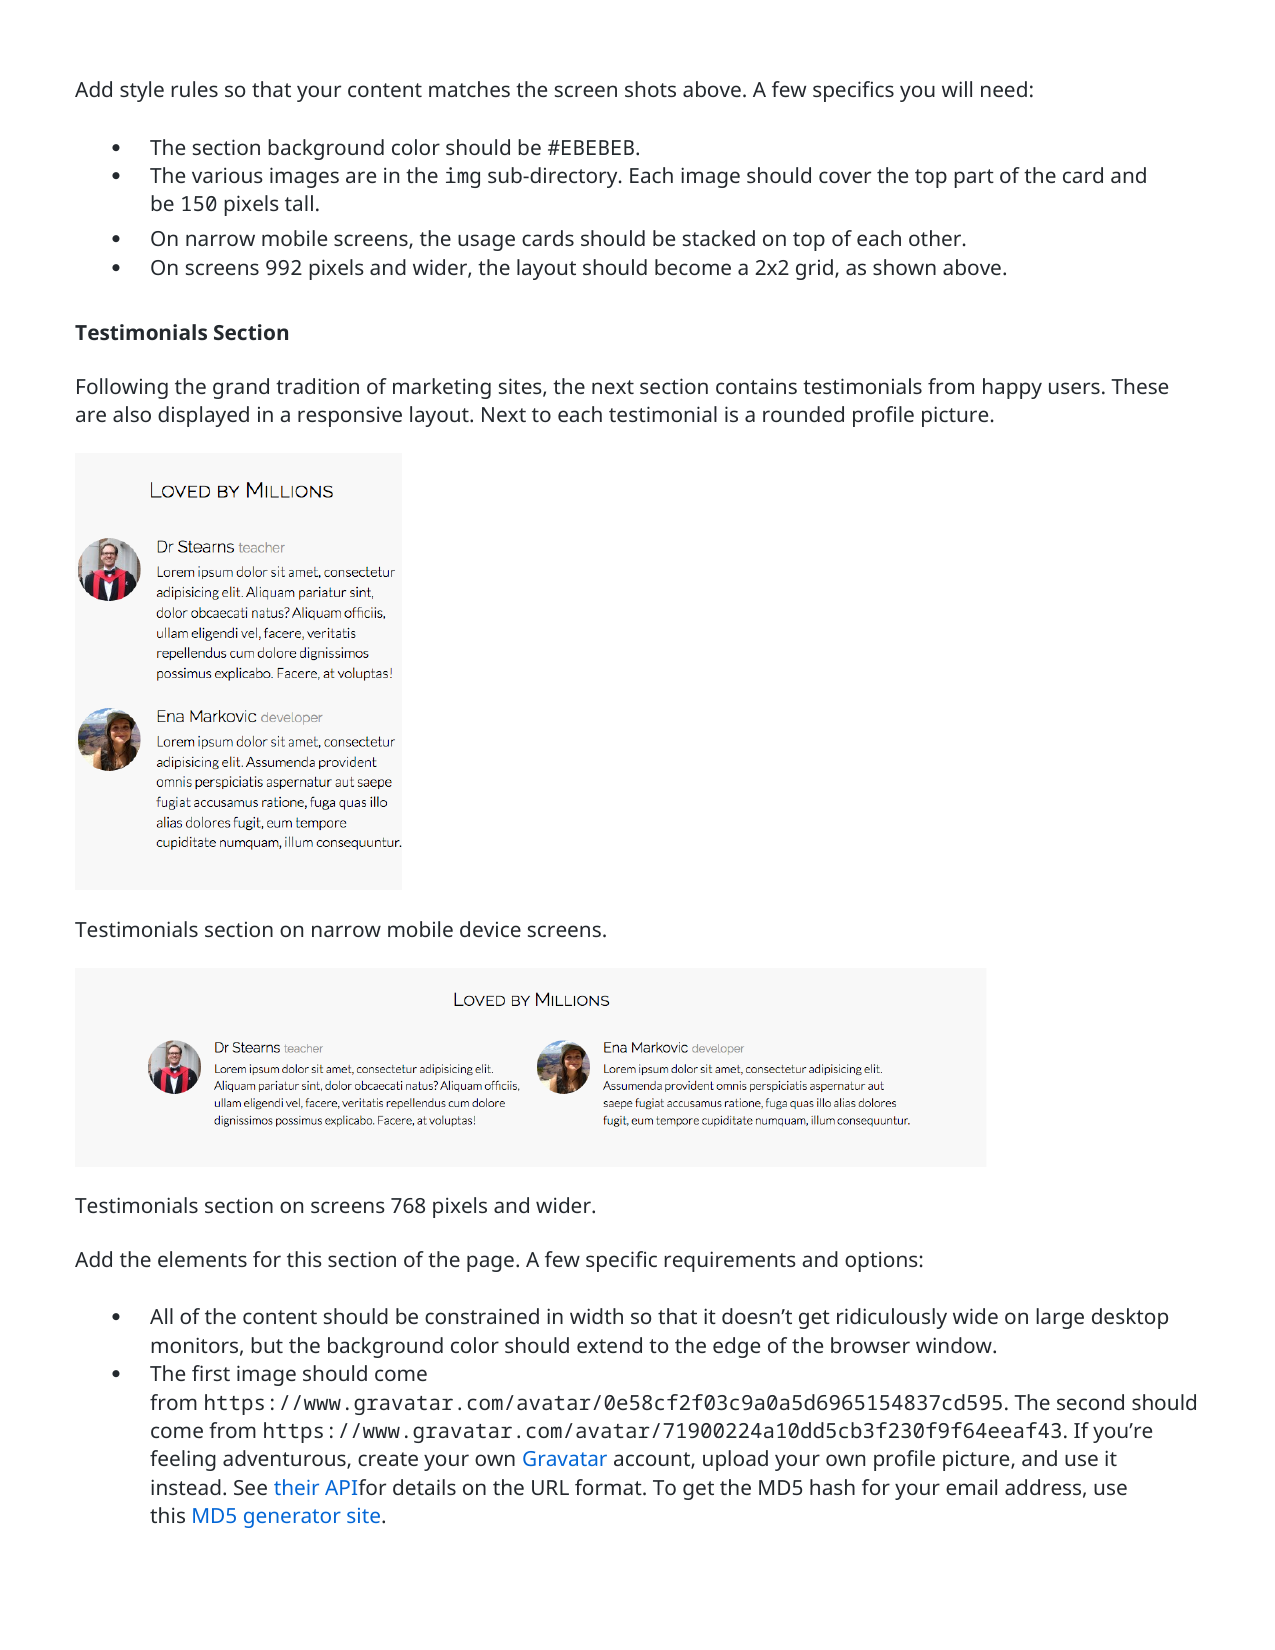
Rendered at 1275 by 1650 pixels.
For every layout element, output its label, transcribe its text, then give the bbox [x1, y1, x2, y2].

list On narrow mobile screens, the usage cards should be stacked on top of each other. [112, 224, 1200, 253]
text Testimonials Section [75, 318, 1200, 347]
list The first image should come from https://www.gravatar.com/avatar/0e58cf2f03c9a0a5d6965154837cd595. The second should come from https://www.gravatar.com/avatar/71900224a10dd5cb3f230f9f64eeaf43. If you’re feeling adventurous, create your own Gravatar account, upload your own profile picture, and use it instead. See their APIfor details on the URL format. To get the MD5 hash for your email address, use this MD5 generator site. [112, 1359, 1200, 1530]
list All of the content should be constrained in width so that it doesn’t get ridiculously wide on large desktop monitors, but the background color should extend to the edge of the browser window. [112, 1302, 1200, 1359]
picture [75, 453, 402, 890]
list On screens 992 pixels and wider, the layout should become a 2x2 grid, as shown above. [112, 253, 1200, 281]
text Testimonials section on screens 768 pixels and wider. [75, 1191, 1200, 1220]
text Testimonials section on narrow mobile device screens. [75, 915, 1200, 943]
picture [75, 968, 987, 1167]
text Following the grand tradition of marketing sites, the next section contains testimonials from happy users. These are also displayed in a responsive layout. Next to each testimonial is a rounded profile picture. [75, 372, 1200, 429]
list The various images are in the img sub-directory. Each image should cover the top part of the card and be 150 pixels tall. [112, 161, 1200, 218]
list The section background color should be #EBEBEB. [112, 133, 1200, 161]
text Add style rules so that your content matches the screen shots above. A few specifics you will need: [75, 75, 1200, 103]
text Add the elements for this section of the page. A few specific requirements and options: [75, 1245, 1200, 1273]
